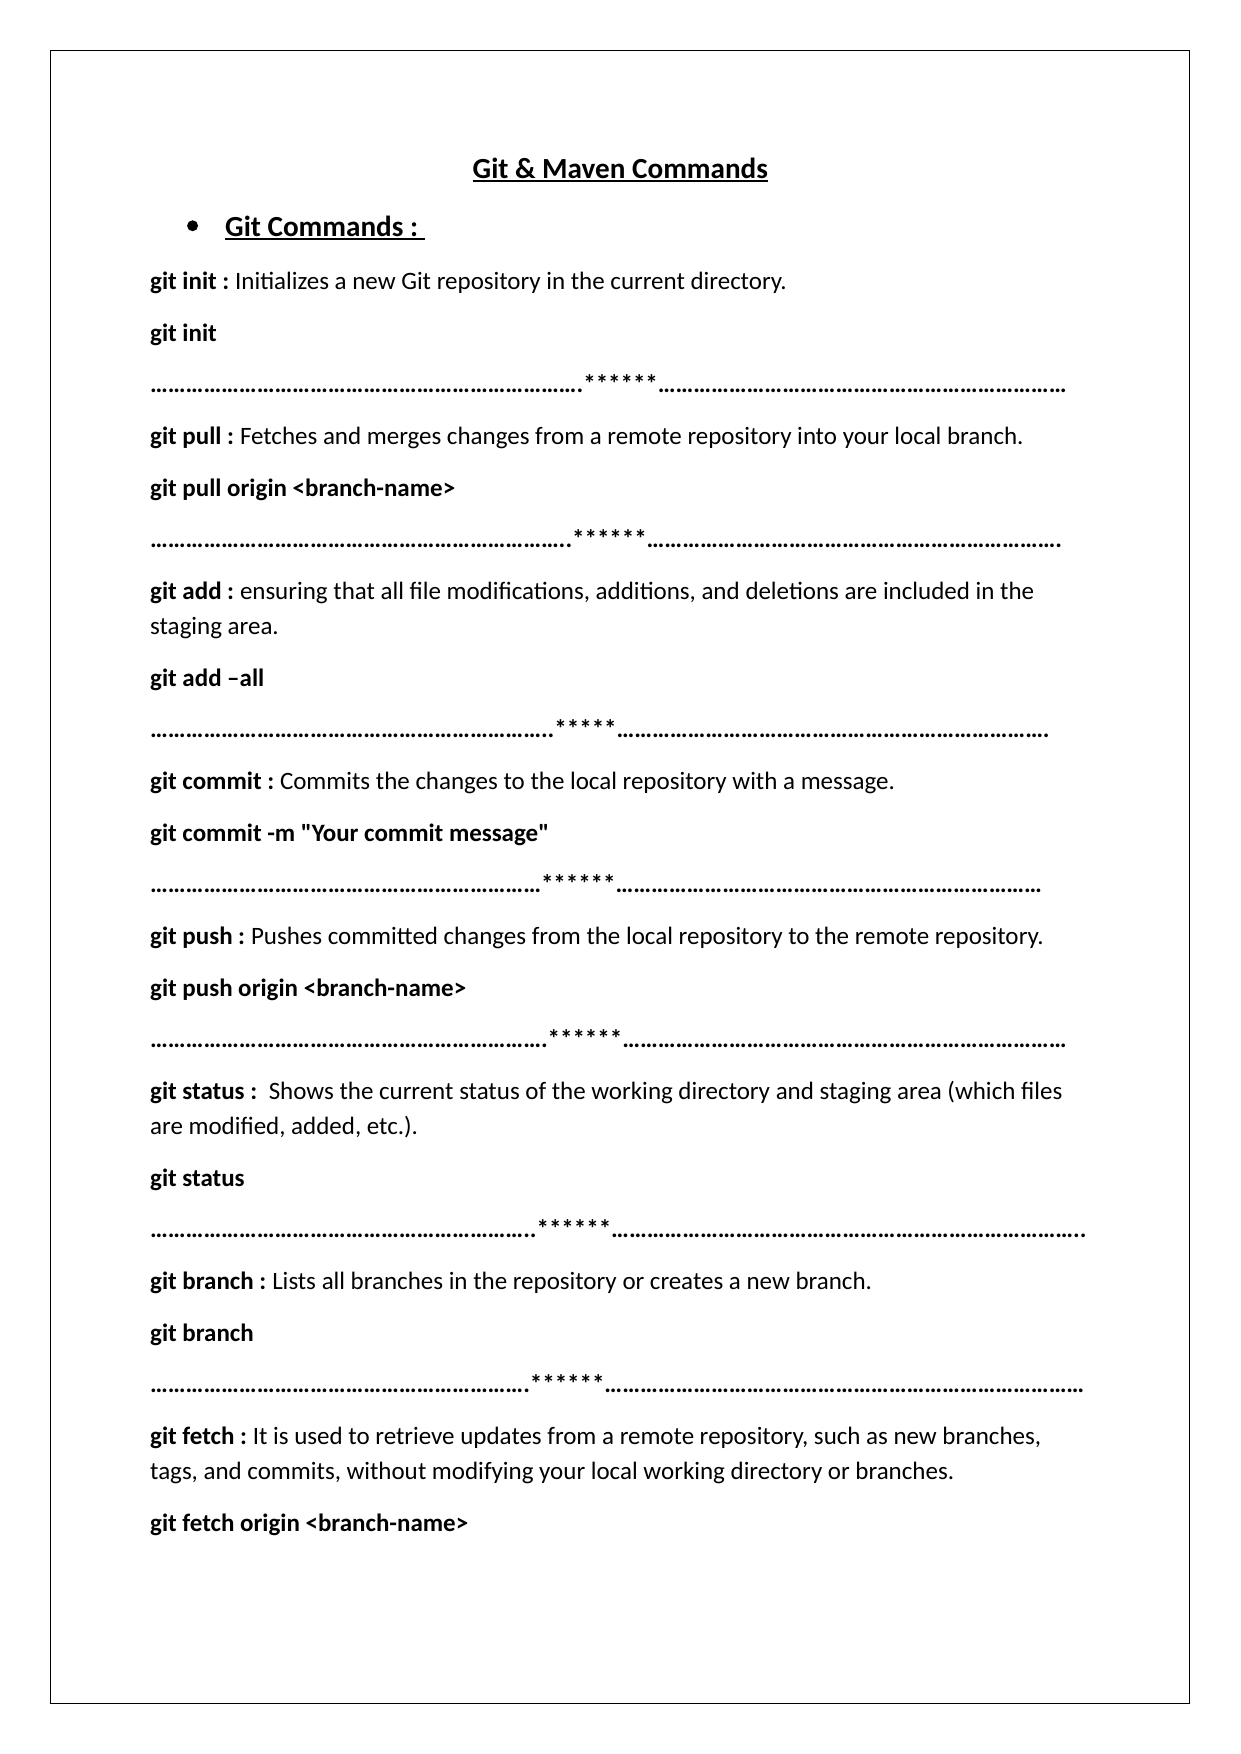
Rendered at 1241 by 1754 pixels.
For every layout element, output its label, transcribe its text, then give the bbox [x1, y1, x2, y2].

text git pull origin <branch-name> [150, 472, 1090, 502]
text git branch : Lists all branches in the repository or creates a new branch. [150, 1265, 1090, 1296]
text git fetch origin <branch-name> [150, 1507, 1090, 1537]
text …………………………………………………………..*****………………………………………………………………. [150, 713, 1090, 744]
text ……………………………………………………….******……………………………………………………………………… [150, 1368, 1090, 1399]
text ………………………………………………………..******…………………………………………………………………….. [150, 1213, 1090, 1244]
text git commit : Commits the changes to the local repository with a message. [150, 765, 1090, 796]
text git push : Pushes committed changes from the local repository to the remote repository. [150, 920, 1090, 951]
text git fetch : It is used to retrieve updates from a remote repository, such as new branches, tags, and commits, without modifying your local working directory or branches. [150, 1420, 1090, 1486]
text git add –all [150, 662, 1090, 692]
text git status [150, 1162, 1090, 1192]
list Git Commands : [187, 208, 1090, 243]
text ………………………………………………………….******………………………………………………………………… [150, 1023, 1090, 1054]
text git branch [150, 1317, 1090, 1347]
text git init : Initializes a new Git repository in the current directory. [150, 265, 1090, 296]
text git pull : Fetches and merges changes from a remote repository into your local branch. [150, 420, 1090, 451]
text ……………………………………………………………….******…………………………………………………………… [150, 368, 1090, 399]
text git init [150, 317, 1090, 347]
text git push origin <branch-name> [150, 972, 1090, 1002]
text git status : Shows the current status of the working directory and staging area (which files are modified, added, etc.). [150, 1075, 1090, 1141]
text …………………………………………………………******……………………………………………………………… [150, 868, 1090, 899]
text ……………………………………………………………..******……………………………………………………………. [150, 523, 1090, 554]
text git add : ensuring that all file modifications, additions, and deletions are included in the staging area. [150, 575, 1090, 641]
text git commit -m "Your commit message" [150, 817, 1090, 847]
text Git & Maven Commands [150, 150, 1090, 186]
